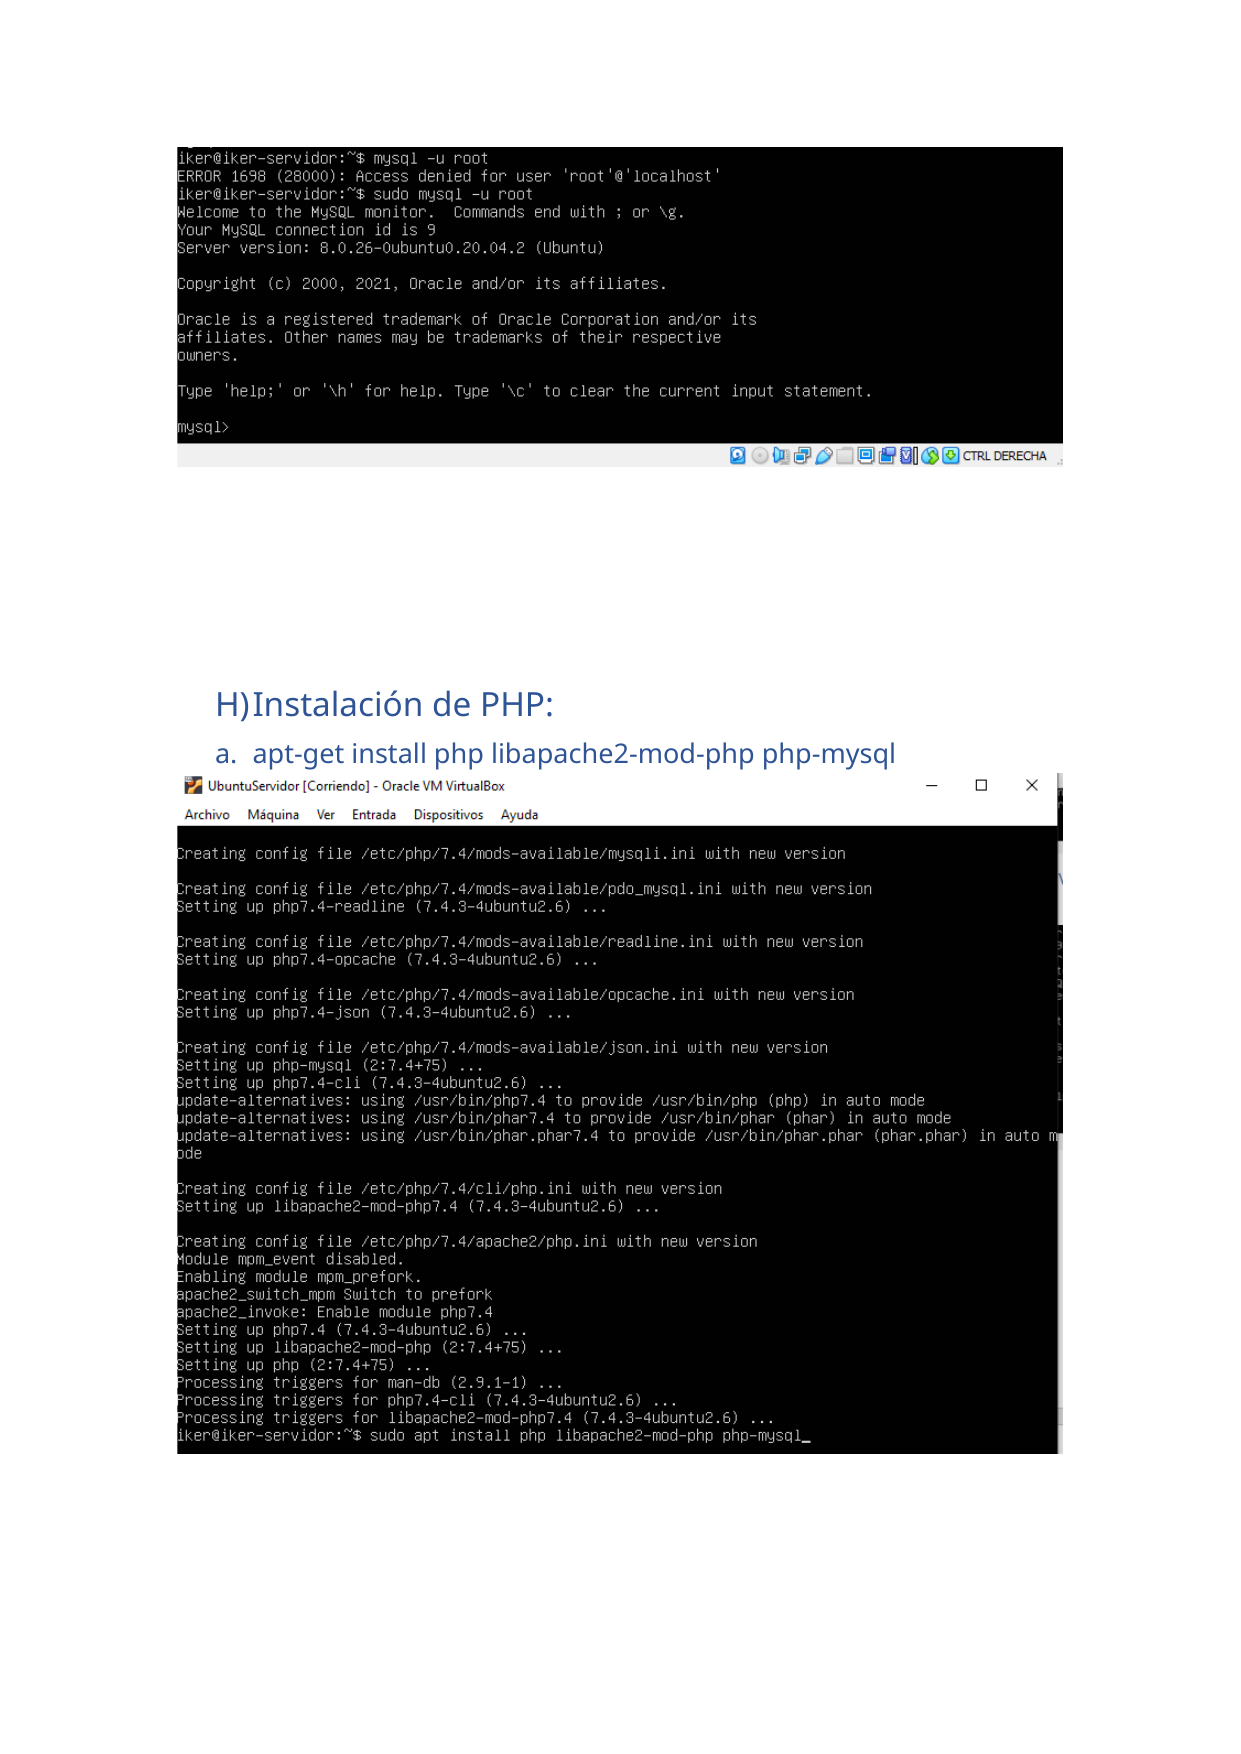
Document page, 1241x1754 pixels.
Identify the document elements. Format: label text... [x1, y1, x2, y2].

picture [177, 147, 1063, 467]
subtitle apt-get install php libapache2-mod-php php-mysql [215, 734, 1063, 771]
subtitle Instalación de PHP: [215, 681, 1063, 726]
picture [177, 773, 1063, 1454]
